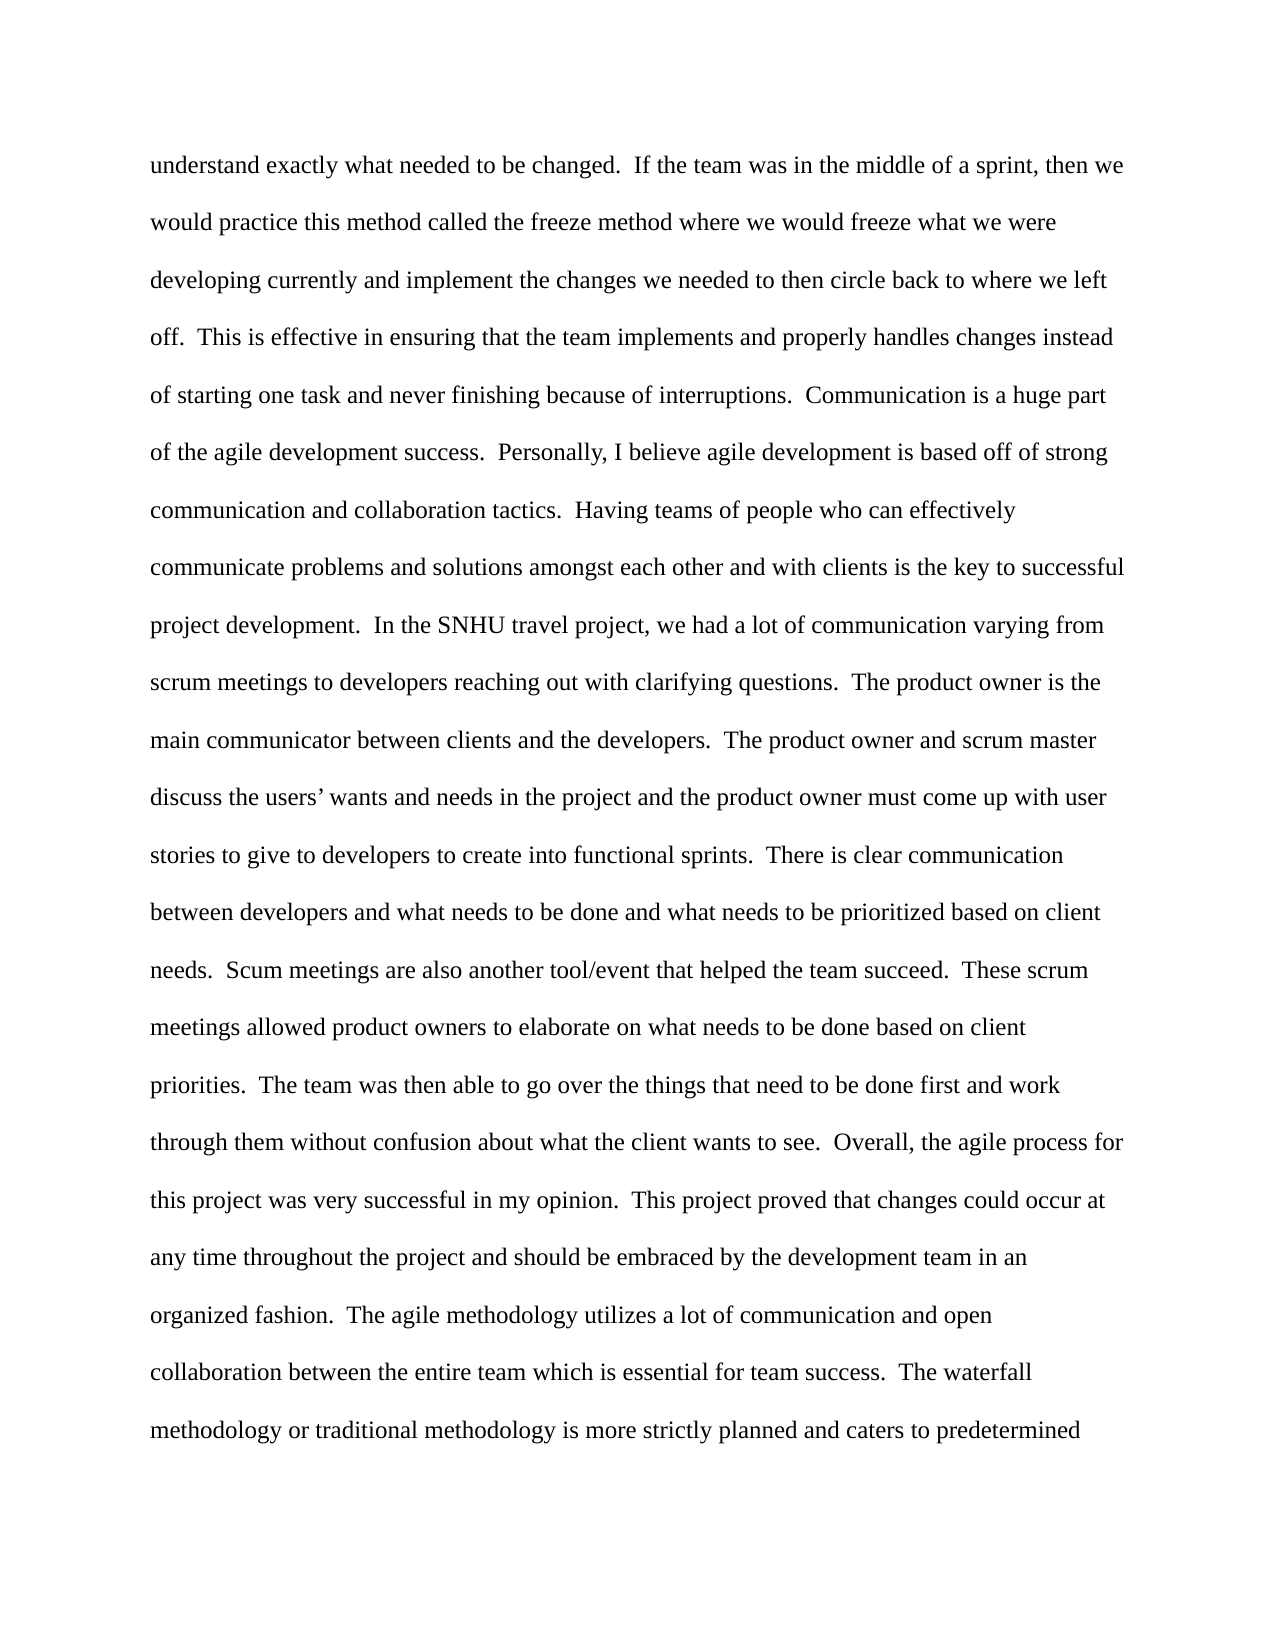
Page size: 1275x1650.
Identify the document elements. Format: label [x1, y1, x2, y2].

text [150, 150, 1125, 1444]
